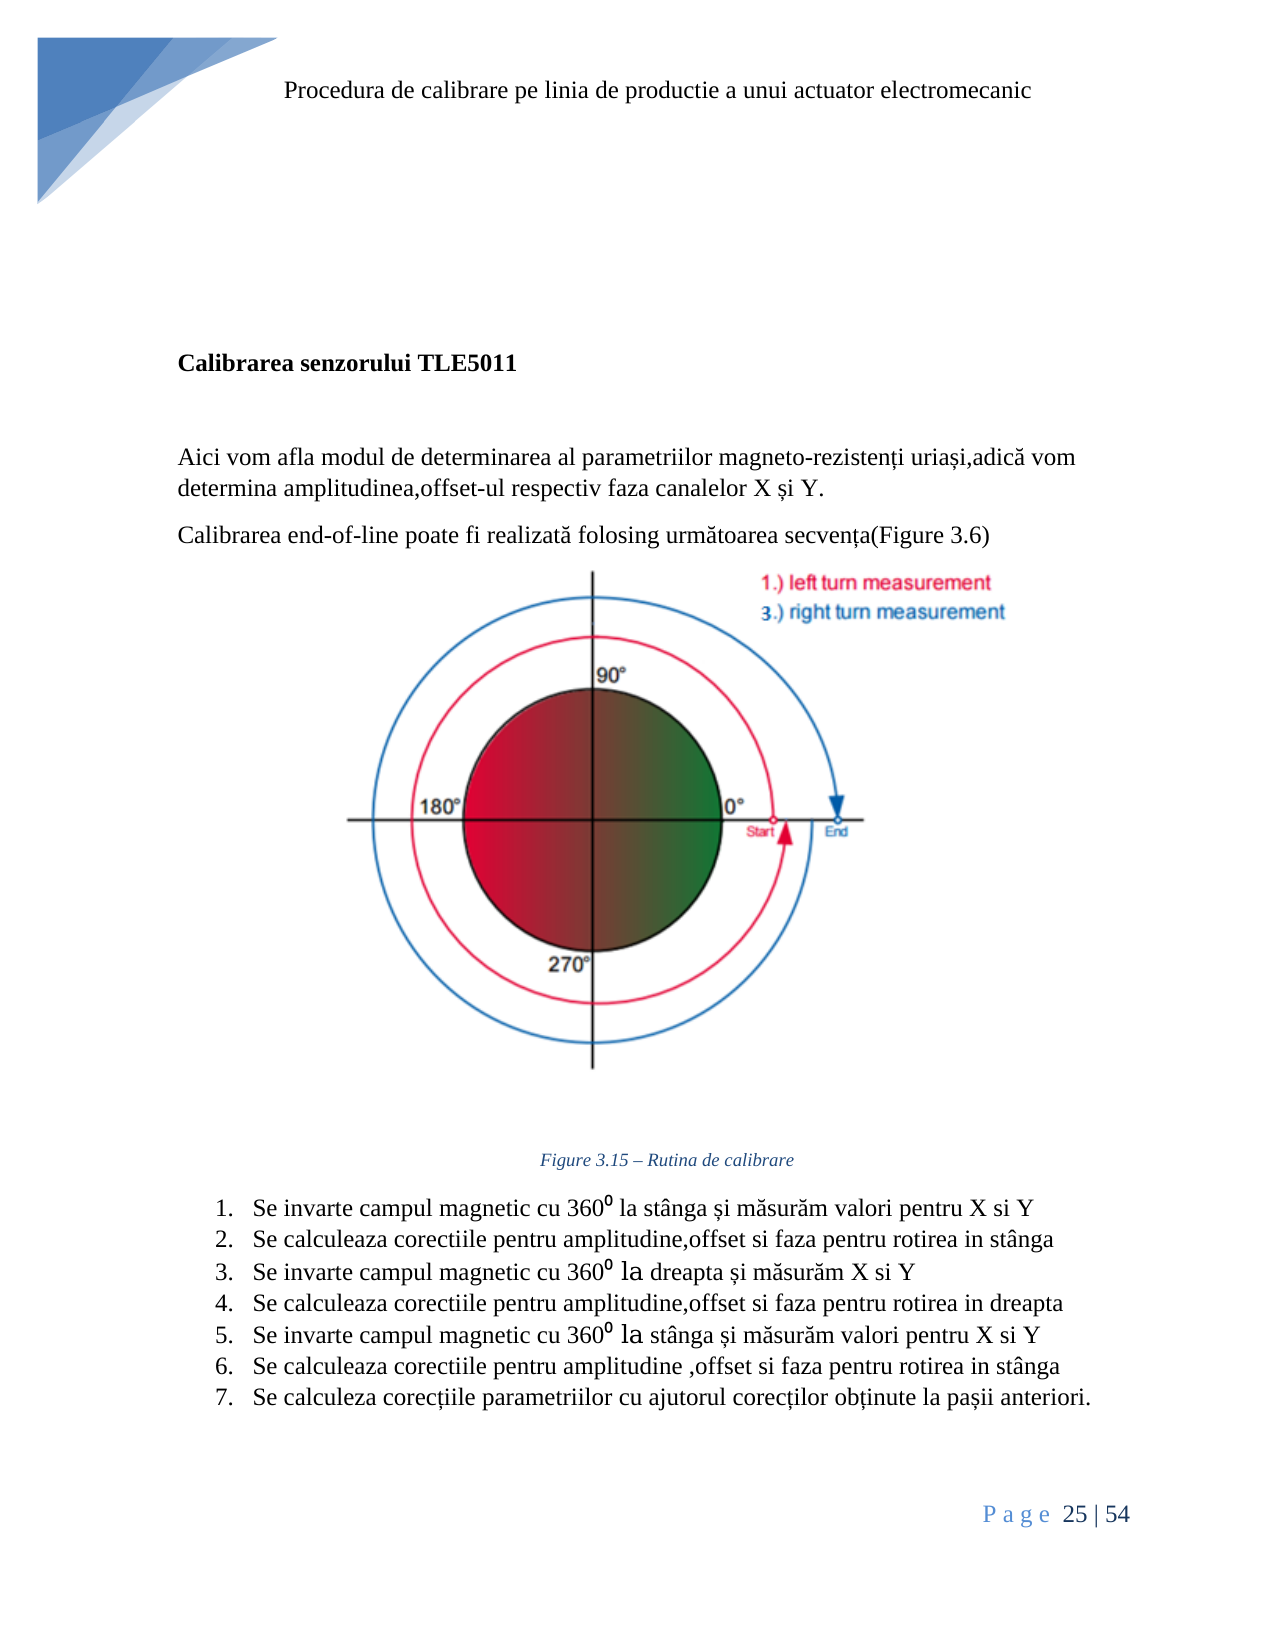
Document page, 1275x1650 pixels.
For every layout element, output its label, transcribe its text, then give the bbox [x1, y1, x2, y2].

text Calibrarea end-of-line poate fi realizată folosing următoarea secvența(Figure 3.6) [177, 520, 1157, 548]
list Se calculeza corecțiile parametriilor cu ajutorul corecților obținute la pașii anteriori. [215, 1382, 1157, 1411]
picture [220, 566, 1114, 1131]
list Se invarte campul magnetic cu 360⁰ la stânga și măsurăm valori pentru X si Y [215, 1319, 1157, 1349]
list Se invarte campul magnetic cu 360⁰ la stânga și măsurăm valori pentru X si Y [215, 1192, 1157, 1222]
list Se calculeaza corectiile pentru amplitudine,offset si faza pentru rotirea in stânga [215, 1224, 1157, 1253]
text Calibrarea senzorului TLE5011 [177, 348, 1157, 377]
picture [37, 37, 279, 206]
list Se calculeaza corectiile pentru amplitudine,offset si faza pentru rotirea in dreapta [215, 1288, 1157, 1317]
list Se invarte campul magnetic cu 360⁰ la dreapta și măsurăm X si Y [215, 1255, 1157, 1285]
list Se calculeaza corectiile pentru amplitudine ,offset si faza pentru rotirea in stânga [215, 1351, 1157, 1380]
text Aici vom afla modul de determinarea al parametriilor magneto-rezistenți uriași,adică vom determina amplitudinea,offset-ul respectiv faza canalelor X și Y. [177, 442, 1157, 501]
